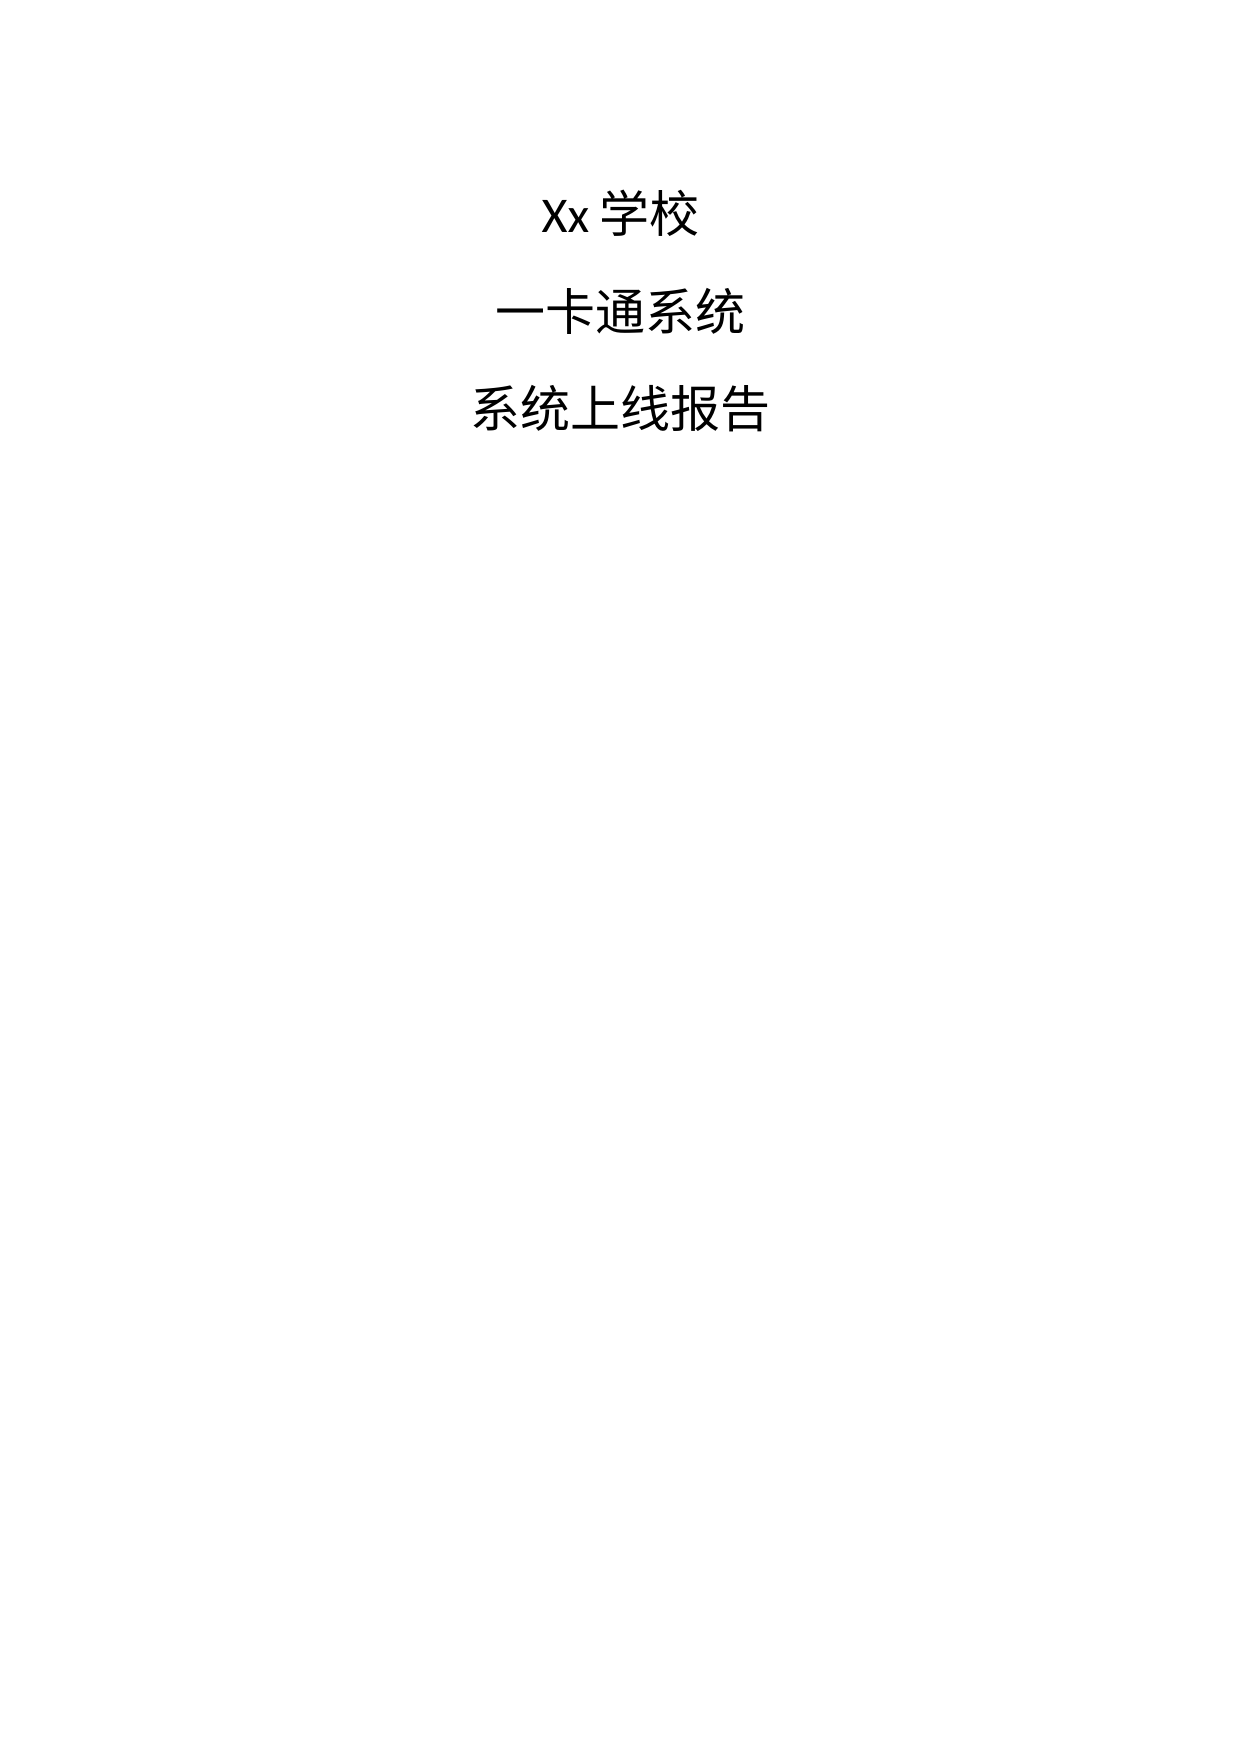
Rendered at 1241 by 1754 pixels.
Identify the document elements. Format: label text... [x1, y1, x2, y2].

text Xx学校 [187, 162, 1053, 259]
text 一卡通系统 [187, 259, 1053, 357]
text 系统上线报告 [187, 357, 1053, 454]
